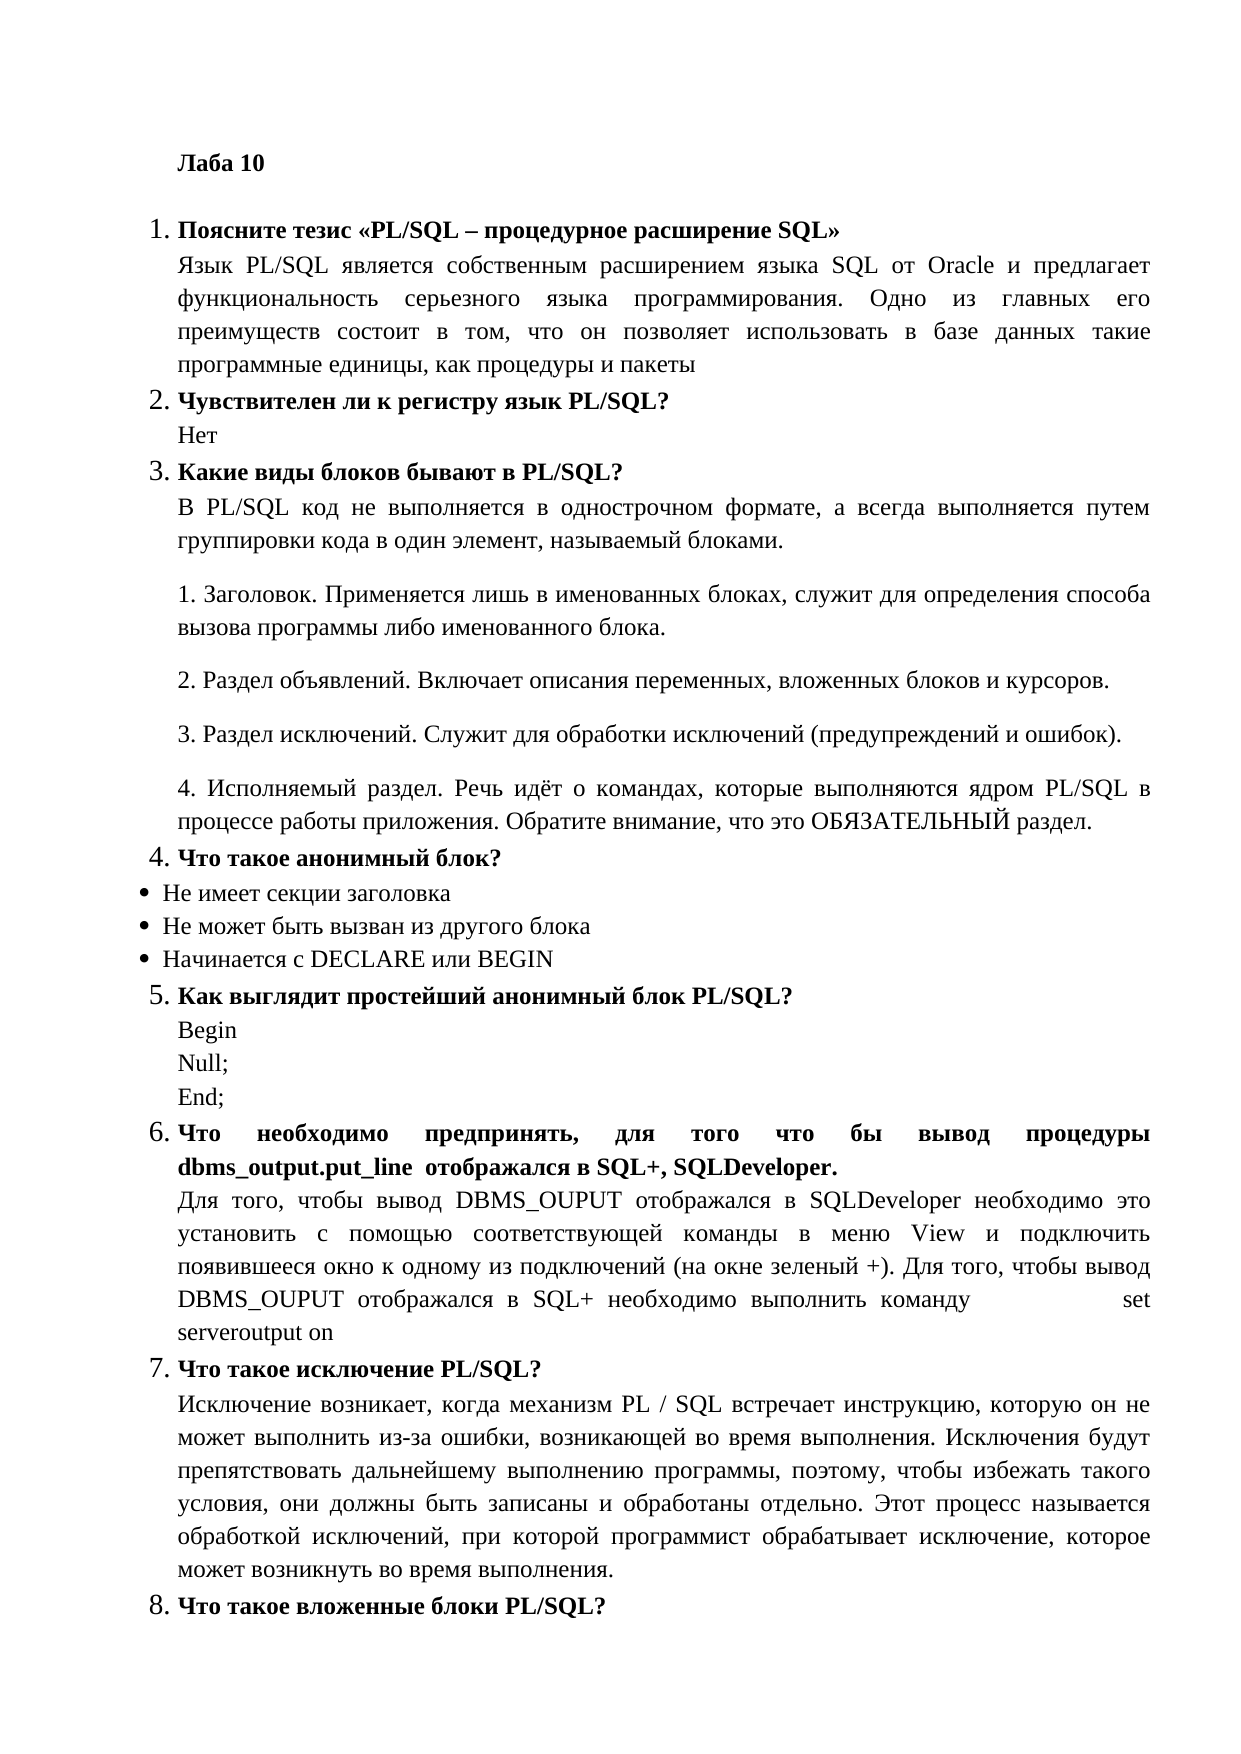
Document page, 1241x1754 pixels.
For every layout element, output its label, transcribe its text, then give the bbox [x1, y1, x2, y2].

list Не может быть вызван из другого блока [140, 911, 1152, 940]
list Что необходимо предпринять, для того что бы вывод процедуры dbms_output.put_line отображался в SQL+, SQLDevеloper. [177, 1114, 1152, 1181]
list Исключение возникает, когда механизм PL / SQL встречает инструкцию, которую он не может выполнить из-за ошибки, возникающей во время выполнения. Исключения будут препятствовать дальнейшему выполнению программы, поэтому, чтобы избежать такого условия, они должны быть записаны и обработаны отдельно. Этот процесс называется обработкой исключений, при которой программист обрабатывает исключение, которое может возникнуть во время выполнения. [177, 1389, 1152, 1583]
list Язык PL/SQL является собственным расширением языка SQL от Oracle и предлагает функциональность серьезного языка программирования. Одно из главных его преимуществ состоит в том, что он позволяет использовать в базе данных такие программные единицы, как процедуры и пакеты [177, 250, 1152, 377]
list Поясните тезис «PL/SQL – процедурное расширение SQL» [177, 211, 1152, 245]
text 1. Заголовок. Применяется лишь в именованных блоках, служит для определения способа вызова программы либо именованного блока. [177, 579, 1152, 641]
list Для того, чтобы вывод DBMS_OUPUT отображался в SQLDeveloper необходимо это установить с помощью соответствующей команды в меню View и подключить появившееся окно к одному из подключений (на окне зеленый +). Для того, чтобы вывод DBMS_OUPUT отображался в SQL+ необходимо выполнить команду set serveroutput on [177, 1185, 1152, 1346]
text 2. Раздел объявлений. Включает описания переменных, вложенных блоков и курсоров. [177, 666, 1152, 694]
list Чувствителен ли к регистру язык PL/SQL? [177, 382, 1152, 415]
text В PL/SQL код не выполняется в однострочном формате, а всегда выполняется путем группировки кода в один элемент, называемый блоками. [177, 492, 1152, 554]
list Null; [177, 1048, 1152, 1077]
text 3. Раздел исключений. Служит для обработки исключений (предупреждений и ошибок). [177, 719, 1152, 748]
list Что такое анонимный блок? [177, 839, 1152, 873]
list Не имеет секции заголовка [140, 878, 1152, 907]
list Какие виды блоков бывают в PL/SQL? [177, 453, 1152, 487]
list Нет [177, 420, 1152, 449]
list Что такое вложенные блоки PL/SQL? [177, 1587, 1152, 1621]
list Что такое исключение PL/SQL? [177, 1351, 1152, 1384]
list Начинается с DECLARE или BEGIN [140, 944, 1152, 973]
list 4. Исполняемый раздел. Речь идёт о командах, которые выполняются ядром PL/SQL в процессе работы приложения. Обратите внимание, что это ОБЯЗАТЕЛЬНЫЙ раздел. [177, 773, 1152, 835]
list Begin [177, 1016, 1152, 1044]
text Лаба 10 [177, 148, 1152, 177]
list End; [177, 1082, 1152, 1110]
list Как выглядит простейший анонимный блок PL/SQL? [177, 977, 1152, 1011]
